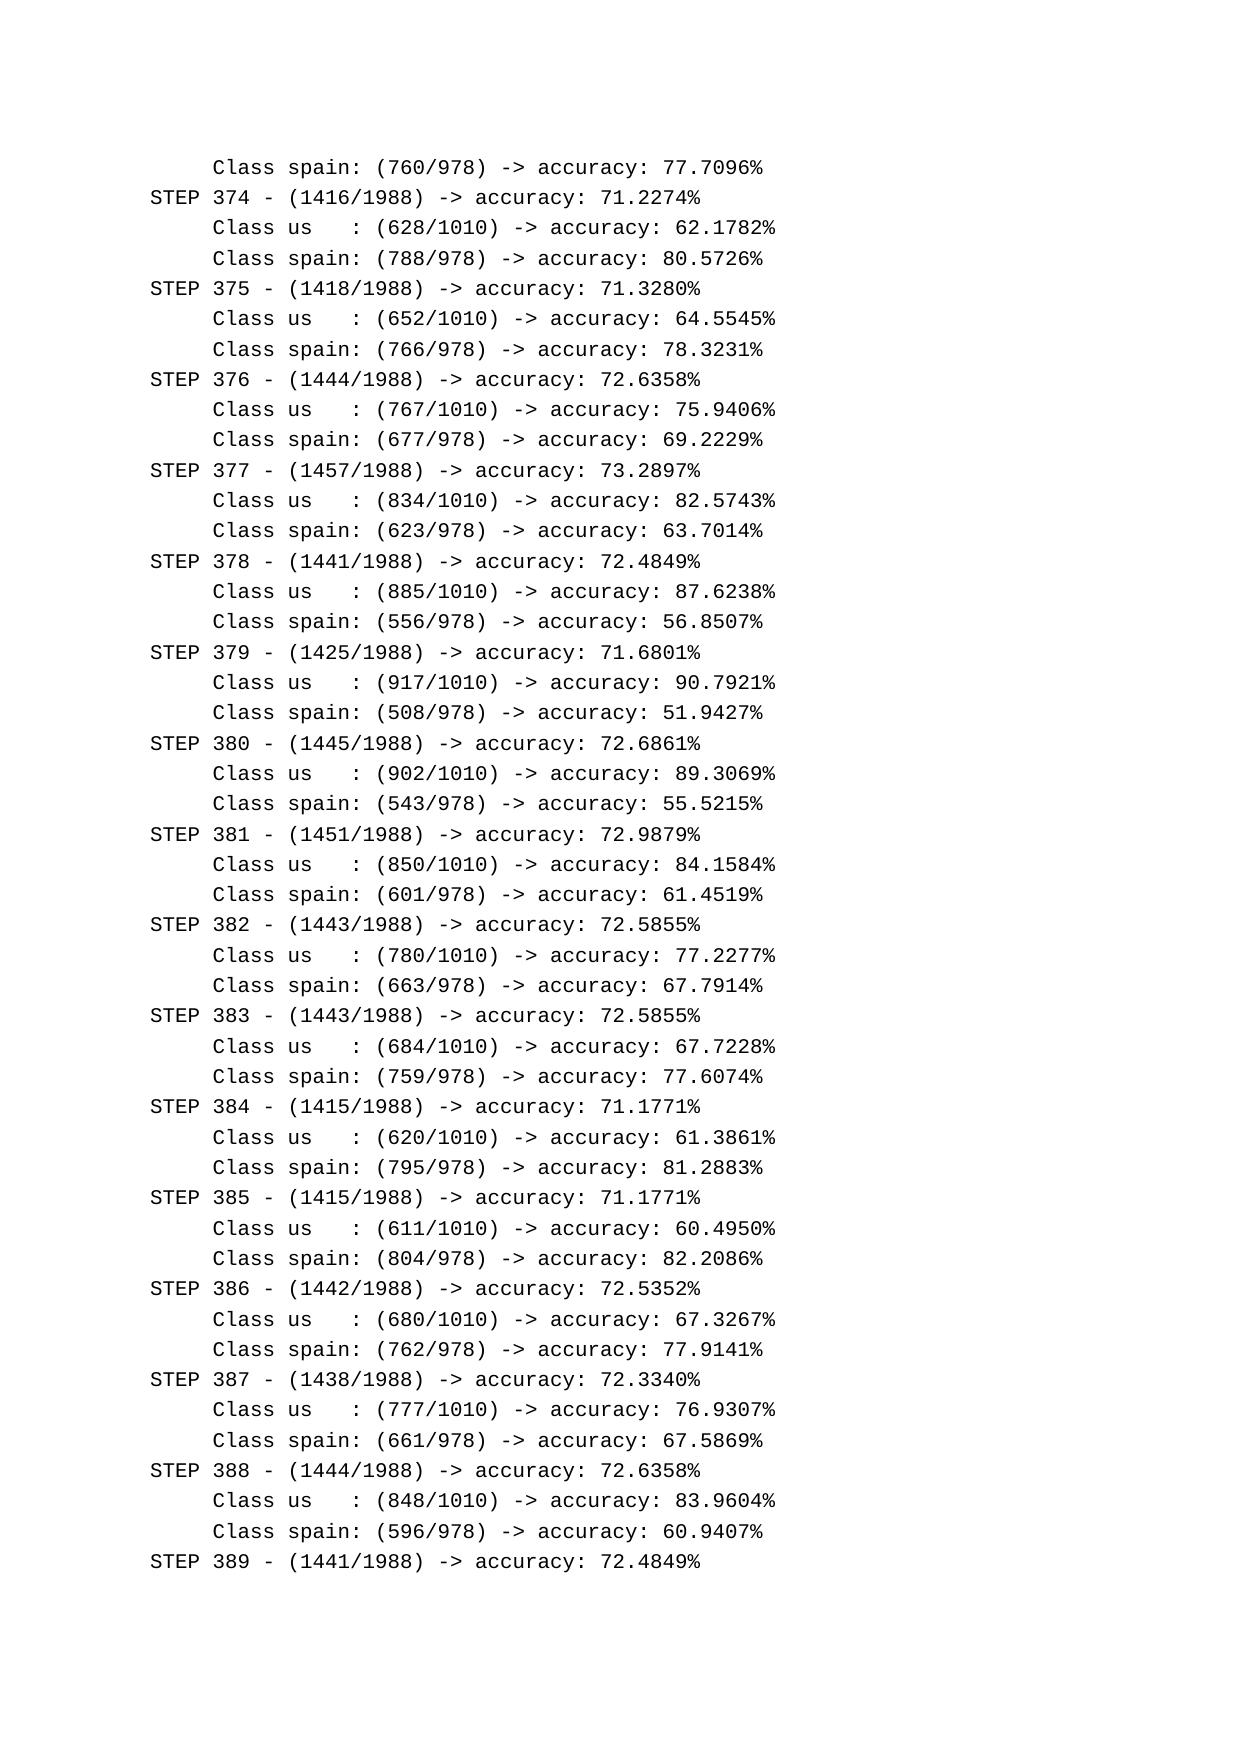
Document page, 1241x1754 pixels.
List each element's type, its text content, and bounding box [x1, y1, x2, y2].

text Class us : (902/1010) -> accuracy: 89.3069% [150, 756, 1090, 787]
text Class us : (834/1010) -> accuracy: 82.5743% [150, 483, 1090, 514]
text Class us : (850/1010) -> accuracy: 84.1584% [150, 847, 1090, 877]
text Class us : (628/1010) -> accuracy: 62.1782% [150, 211, 1090, 241]
text Class us : (917/1010) -> accuracy: 90.7921% [150, 665, 1090, 696]
text Class us : (767/1010) -> accuracy: 75.9406% [150, 392, 1090, 423]
text Class spain: (759/978) -> accuracy: 77.6074% [150, 1059, 1090, 1090]
text Class us : (680/1010) -> accuracy: 67.3267% [150, 1302, 1090, 1332]
text STEP 389 - (1441/1988) -> accuracy: 72.4849% [150, 1544, 1090, 1575]
text STEP 381 - (1451/1988) -> accuracy: 72.9879% [150, 817, 1090, 847]
text Class us : (885/1010) -> accuracy: 87.6238% [150, 574, 1090, 605]
text Class spain: (661/978) -> accuracy: 67.5869% [150, 1423, 1090, 1453]
text STEP 383 - (1443/1988) -> accuracy: 72.5855% [150, 999, 1090, 1029]
text Class spain: (596/978) -> accuracy: 60.9407% [150, 1514, 1090, 1544]
text Class spain: (760/978) -> accuracy: 77.7096% [150, 150, 1090, 180]
text Class spain: (766/978) -> accuracy: 78.3231% [150, 332, 1090, 362]
text Class us : (611/1010) -> accuracy: 60.4950% [150, 1211, 1090, 1241]
text Class spain: (677/978) -> accuracy: 69.2229% [150, 423, 1090, 453]
text STEP 387 - (1438/1988) -> accuracy: 72.3340% [150, 1362, 1090, 1393]
text Class us : (780/1010) -> accuracy: 77.2277% [150, 938, 1090, 968]
text Class us : (848/1010) -> accuracy: 83.9604% [150, 1484, 1090, 1514]
text Class us : (652/1010) -> accuracy: 64.5545% [150, 302, 1090, 332]
text Class spain: (804/978) -> accuracy: 82.2086% [150, 1241, 1090, 1272]
text Class spain: (663/978) -> accuracy: 67.7914% [150, 968, 1090, 999]
text Class spain: (788/978) -> accuracy: 80.5726% [150, 241, 1090, 271]
text STEP 380 - (1445/1988) -> accuracy: 72.6861% [150, 726, 1090, 756]
text Class spain: (556/978) -> accuracy: 56.8507% [150, 605, 1090, 635]
text Class spain: (795/978) -> accuracy: 81.2883% [150, 1150, 1090, 1181]
text STEP 376 - (1444/1988) -> accuracy: 72.6358% [150, 362, 1090, 392]
text STEP 379 - (1425/1988) -> accuracy: 71.6801% [150, 635, 1090, 665]
text Class spain: (762/978) -> accuracy: 77.9141% [150, 1332, 1090, 1362]
text Class spain: (543/978) -> accuracy: 55.5215% [150, 787, 1090, 817]
text STEP 386 - (1442/1988) -> accuracy: 72.5352% [150, 1272, 1090, 1302]
text STEP 382 - (1443/1988) -> accuracy: 72.5855% [150, 908, 1090, 938]
text STEP 388 - (1444/1988) -> accuracy: 72.6358% [150, 1453, 1090, 1484]
text STEP 375 - (1418/1988) -> accuracy: 71.3280% [150, 271, 1090, 302]
text STEP 377 - (1457/1988) -> accuracy: 73.2897% [150, 453, 1090, 483]
text Class us : (620/1010) -> accuracy: 61.3861% [150, 1120, 1090, 1150]
text Class us : (777/1010) -> accuracy: 76.9307% [150, 1393, 1090, 1423]
text Class spain: (623/978) -> accuracy: 63.7014% [150, 514, 1090, 544]
text STEP 384 - (1415/1988) -> accuracy: 71.1771% [150, 1090, 1090, 1120]
text Class us : (684/1010) -> accuracy: 67.7228% [150, 1029, 1090, 1059]
text STEP 374 - (1416/1988) -> accuracy: 71.2274% [150, 180, 1090, 211]
text Class spain: (601/978) -> accuracy: 61.4519% [150, 877, 1090, 908]
text STEP 385 - (1415/1988) -> accuracy: 71.1771% [150, 1181, 1090, 1211]
text STEP 378 - (1441/1988) -> accuracy: 72.4849% [150, 544, 1090, 574]
text Class spain: (508/978) -> accuracy: 51.9427% [150, 696, 1090, 726]
